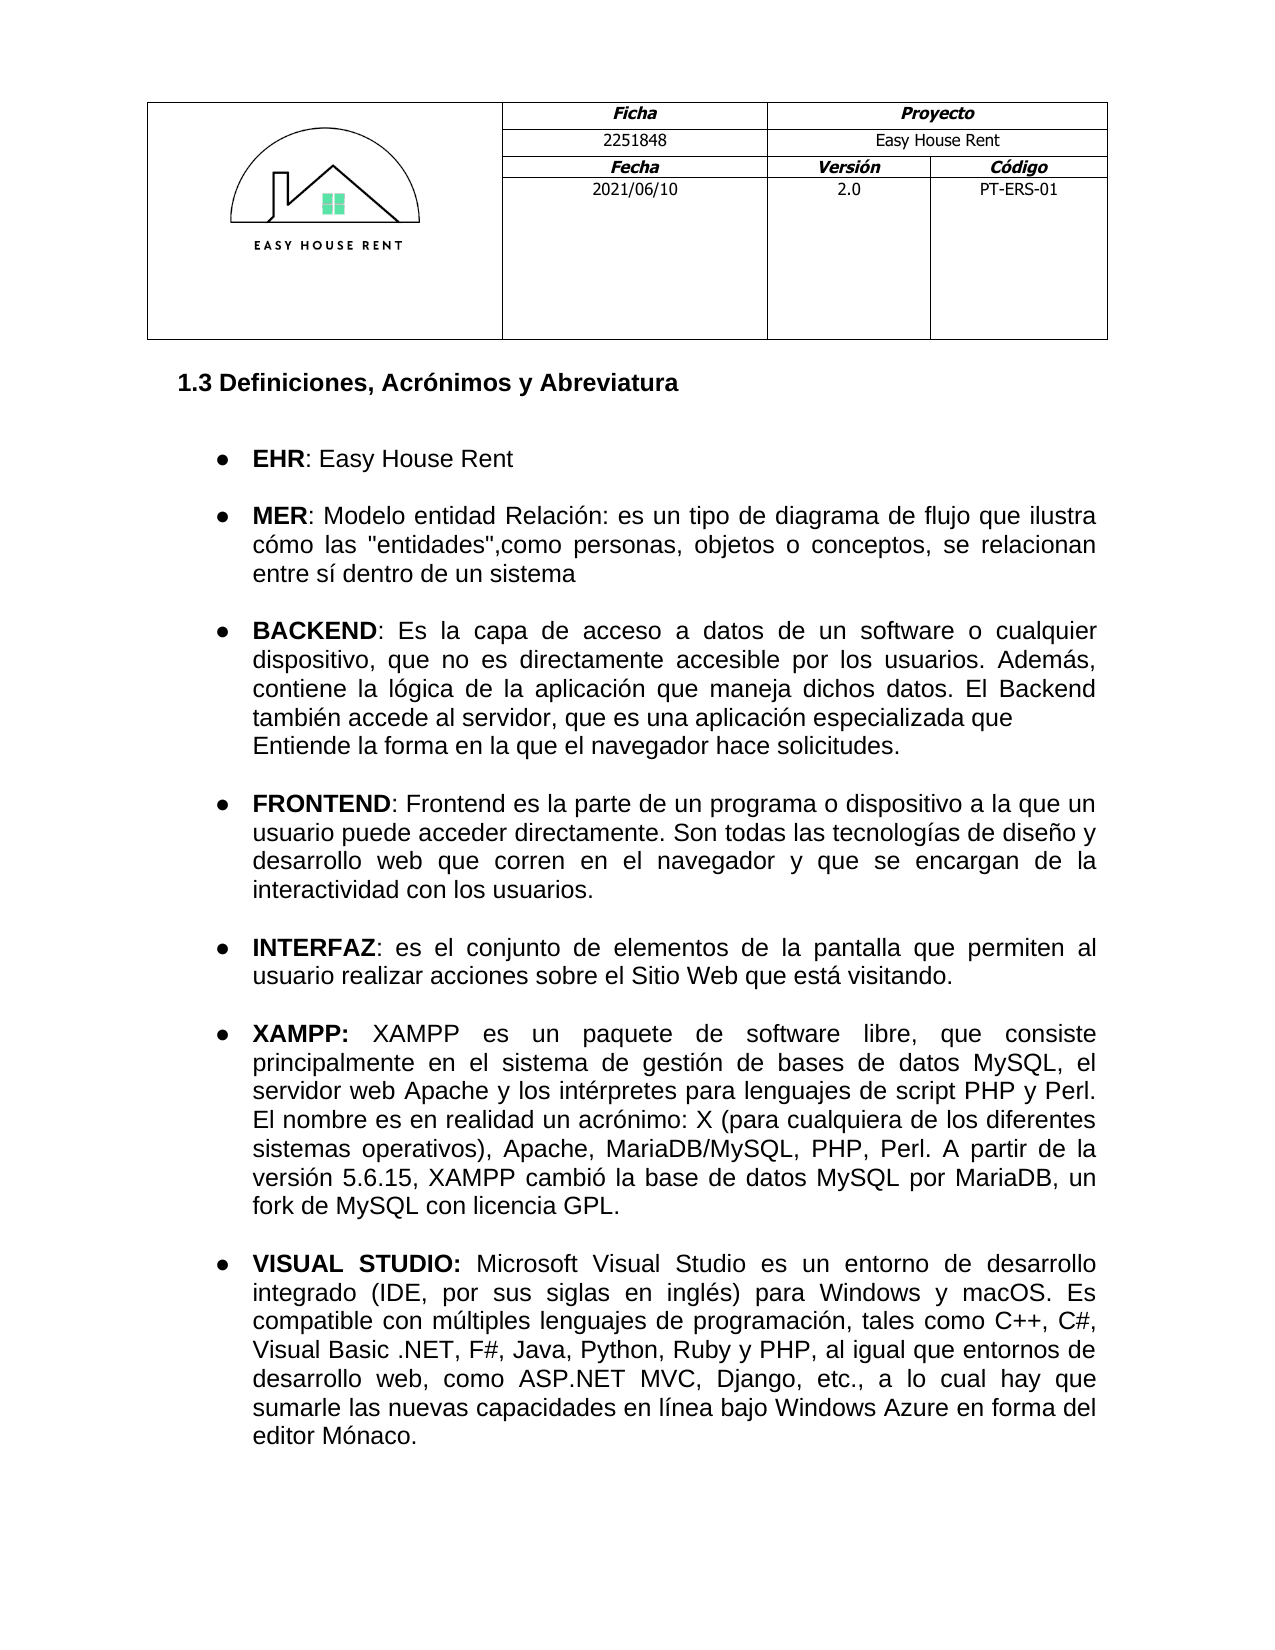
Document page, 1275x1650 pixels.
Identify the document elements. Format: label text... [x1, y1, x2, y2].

list VISUAL STUDIO: Microsoft Visual Studio es un entorno de desarrollo integrado (IDE, por sus siglas en inglés) para Windows y macOS. Es compatible con múltiples lenguajes de programación, tales como C++, C#, Visual Basic .NET, F#, Java, Python, Ruby y PHP, al igual que entornos de desarrollo web, como ASP.NET MVC, Django, etc., a lo cual hay que sumarle las nuevas capacidades en línea bajo Windows Azure en forma del editor Mónaco. [215, 1249, 1098, 1450]
subtitle 1.3 Definiciones, Acrónimos y Abreviatura [177, 368, 1098, 397]
list EHR: Easy House Rent [215, 444, 1098, 472]
picture [225, 102, 425, 302]
list FRONTEND: Frontend es la parte de un programa o dispositivo a la que un usuario puede acceder directamente. Son todas las tecnologías de diseño y desarrollo web que corren en el navegador y que se encargan de la interactividad con los usuarios. [215, 789, 1098, 904]
list BACKEND: Es la capa de acceso a datos de un software o cualquier dispositivo, que no es directamente accesible por los usuarios. Además, contiene la lógica de la aplicación que maneja dichos datos. El Backend también accede al servidor, que es una aplicación especializada que [215, 616, 1098, 731]
list MER: Modelo entidad Relación: es un tipo de diagrama de flujo que ilustra cómo las "entidades",como personas, objetos o conceptos, se relacionan entre sí dentro de un sistema [215, 501, 1098, 587]
list INTERFAZ: es el conjunto de elementos de la pantalla que permiten al usuario realizar acciones sobre el Sitio Web que está visitando. [215, 932, 1098, 990]
list XAMPP: XAMPP es un paquete de software libre, que consiste principalmente en el sistema de gestión de bases de datos MySQL, el servidor web Apache y los intérpretes para lenguajes de script PHP y Perl. El nombre es en realidad un acrónimo: X (para cualquiera de los diferentes sistemas operativos), Apache, MariaDB/MySQL, PHP, Perl. A partir de la versión 5.6.15, XAMPP cambió la base de datos MySQL por MariaDB, un fork de MySQL con licencia GPL. [215, 1019, 1098, 1220]
text Entiende la forma en la que el navegador hace solicitudes. [177, 731, 1098, 760]
